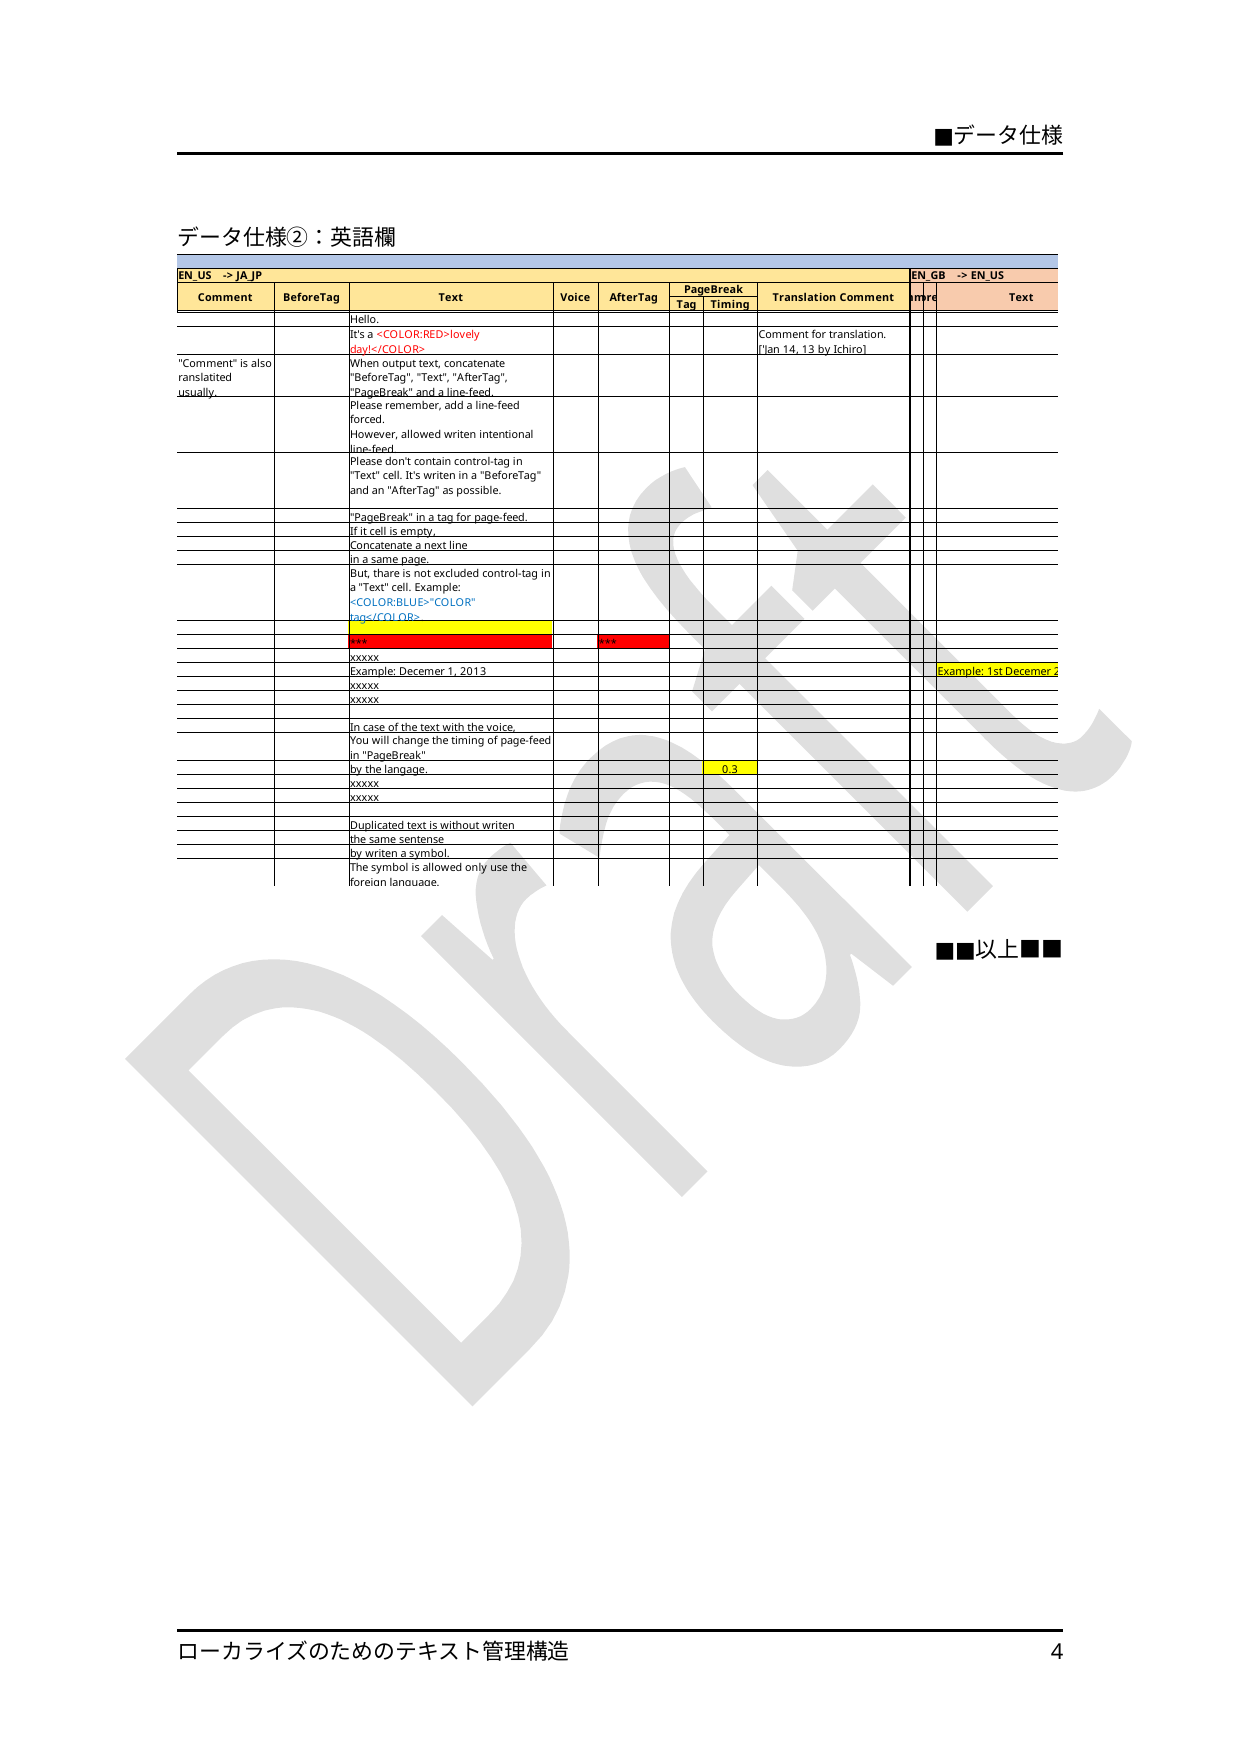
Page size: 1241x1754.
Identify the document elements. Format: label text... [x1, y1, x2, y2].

text ■■以上■■ [177, 929, 1063, 967]
text データ仕様②：英語欄 [177, 217, 1063, 254]
